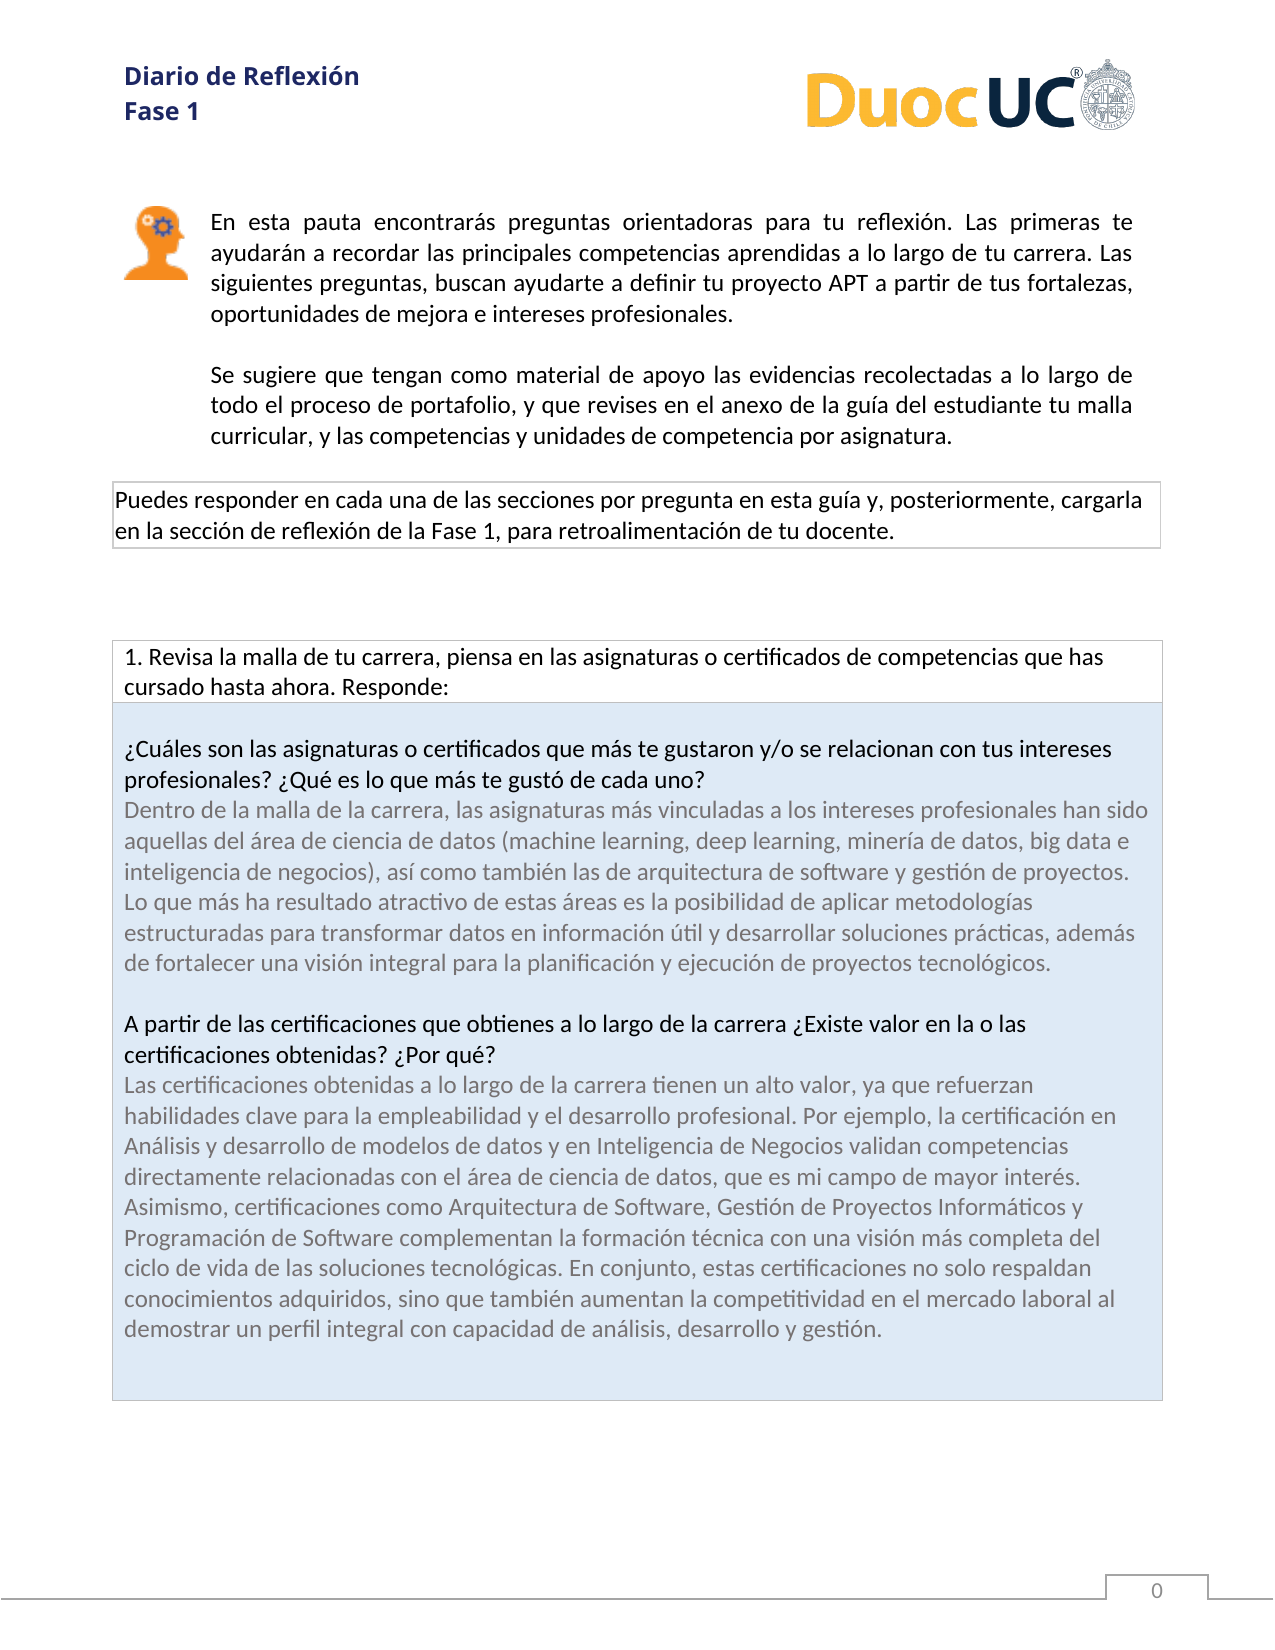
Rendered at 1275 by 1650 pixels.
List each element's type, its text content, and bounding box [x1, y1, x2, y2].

table_cell ¿Cuáles son las asignaturas o certificados que más te gustaron y/o se relacionan con tus intereses profesionales? ¿Qué es lo que más te gustó de cada uno? Dentro de la malla de la carrera, las asignaturas más vinculadas a los intereses profesionales han sido aquellas del área de ciencia de datos (machine learning, deep learning, minería de datos, big data e inteligencia de negocios), así como también las de arquitectura de software y gestión de proyectos. Lo que más ha resultado atractivo de estas áreas es la posibilidad de aplicar metodologías estructuradas para transformar datos en información útil y desarrollar soluciones prácticas, además de fortalecer una visión integral para la planificación y ejecución de proyectos tecnológicos. A partir de las certificaciones que obtienes a lo largo de la carrera ¿Existe valor en la o las certificaciones obtenidas? ¿Por qué? Las certificaciones obtenidas a lo largo de la carrera tienen un alto valor, ya que refuerzan habilidades clave para la empleabilidad y el desarrollo profesional. Por ejemplo, la certificación en Análisis y desarrollo de modelos de datos y en Inteligencia de Negocios validan competencias directamente relacionadas con el área de ciencia de datos, que es mi campo de mayor interés. Asimismo, certificaciones como Arquitectura de Software, Gestión de Proyectos Informáticos y Programación de Software complementan la formación técnica con una visión más completa del ciclo de vida de las soluciones tecnológicas. En conjunto, estas certificaciones no solo respaldan conocimientos adquiridos, sino que también aumentan la competitividad en el mercado laboral al demostrar un perfil integral con capacidad de análisis, desarrollo y gestión. [113, 703, 1162, 1400]
table_header En esta pauta encontrarás preguntas orientadoras para tu reflexión. Las primeras te ayudarán a recordar las principales competencias aprendidas a lo largo de tu carrera. Las siguientes preguntas, buscan ayudarte a definir tu proyecto APT a partir de tus fortalezas, oportunidades de mejora e intereses profesionales. Se sugiere que tengan como material de apoyo las evidencias recolectadas a lo largo de todo el proceso de portafolio, y que revises en el anexo de la guía del estudiante tu malla curricular, y las competencias y unidades de competencia por asignatura. [199, 207, 1146, 451]
table_header Puedes responder en cada una de las secciones por pregunta en esta guía y, posteriormente, cargarla en la sección de reflexión de la Fase 1, para retroalimentación de tu docente. [114, 483, 1160, 547]
table_header 1. Revisa la malla de tu carrera, piensa en las asignaturas o certificados de competencias que has cursado hasta ahora. Responde: [113, 641, 1162, 702]
picture [807, 59, 1135, 130]
table_header [112, 207, 199, 451]
